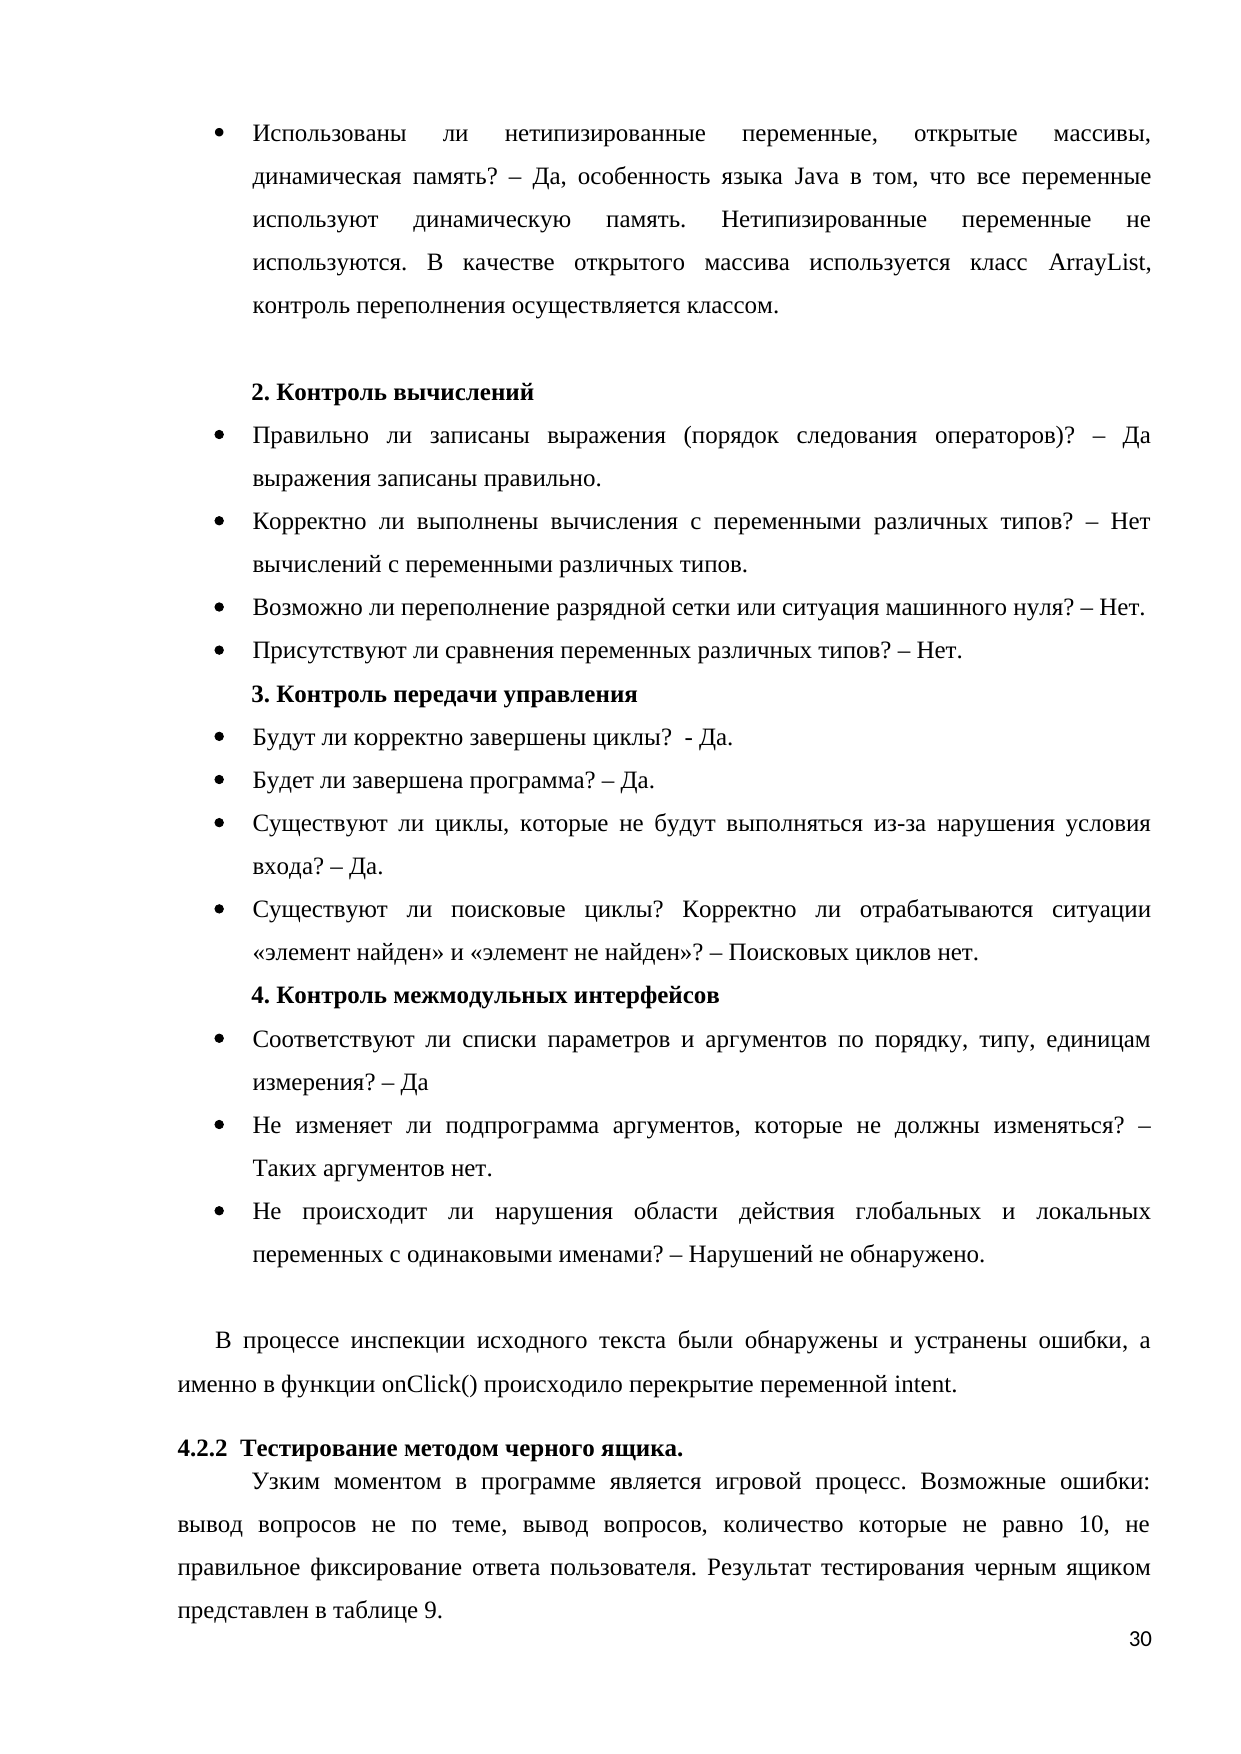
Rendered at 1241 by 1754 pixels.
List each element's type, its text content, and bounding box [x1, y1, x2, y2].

list Возможно ли переполнение разрядной сетки или ситуация машинного нуля? – Нет. [215, 592, 1152, 621]
text 3. Контроль передачи управления [177, 679, 1152, 707]
list Не изменяет ли подпрограмма аргументов, которые не должны изменяться? – Таких аргументов нет. [215, 1110, 1152, 1182]
list Существуют ли поисковые циклы? Корректно ли отрабатываются ситуации «элемент найден» и «элемент не найден»? – Поисковых циклов нет. [215, 894, 1152, 966]
list Соответствуют ли списки параметров и аргументов по порядку, типу, единицам измерения? – Да [215, 1024, 1152, 1096]
subtitle 4.2.2 Тестирование методом черного ящика. [177, 1433, 1152, 1461]
list Корректно ли выполнены вычисления с переменными различных типов? – Нет вычислений с переменными различных типов. [215, 506, 1152, 578]
text 4. Контроль межмодульных интерфейсов [177, 981, 1152, 1009]
list Будет ли завершена программа? – Да. [215, 765, 1152, 794]
text Узким моментом в программе является игровой процесс. Возможные ошибки: вывод вопросов не по теме, вывод вопросов, количество которые не равно 10, не правильное фиксирование ответа пользователя. Результат тестирования черным ящиком представлен в таблице 9. [177, 1466, 1152, 1624]
list Не происходит ли нарушения области действия глобальных и локальных переменных с одинаковыми именами? – Нарушений не обнаружено. [215, 1196, 1152, 1268]
text 2. Контроль вычислений [177, 377, 1152, 406]
list Существуют ли циклы, которые не будут выполняться из-за нарушения условия входа? – Да. [215, 808, 1152, 880]
list Использованы ли нетипизированные переменные, открытые массивы, динамическая память? – Да, особенность языка Java в том, что все переменные используют динамическую память. Нетипизированные переменные не используются. В качестве открытого массива используется класс ArrayList, контроль переполнения осуществляется классом. [215, 118, 1152, 319]
text В процессе инспекции исходного текста были обнаружены и устранены ошибки, а именно в функции onClick() происходило перекрытие переменной intent. [177, 1326, 1152, 1397]
list Присутствуют ли сравнения переменных различных типов? – Нет. [215, 636, 1152, 664]
list Правильно ли записаны выражения (порядок следования операторов)? – Да выражения записаны правильно. [215, 420, 1152, 492]
list Будут ли корректно завершены циклы? - Да. [215, 722, 1152, 751]
